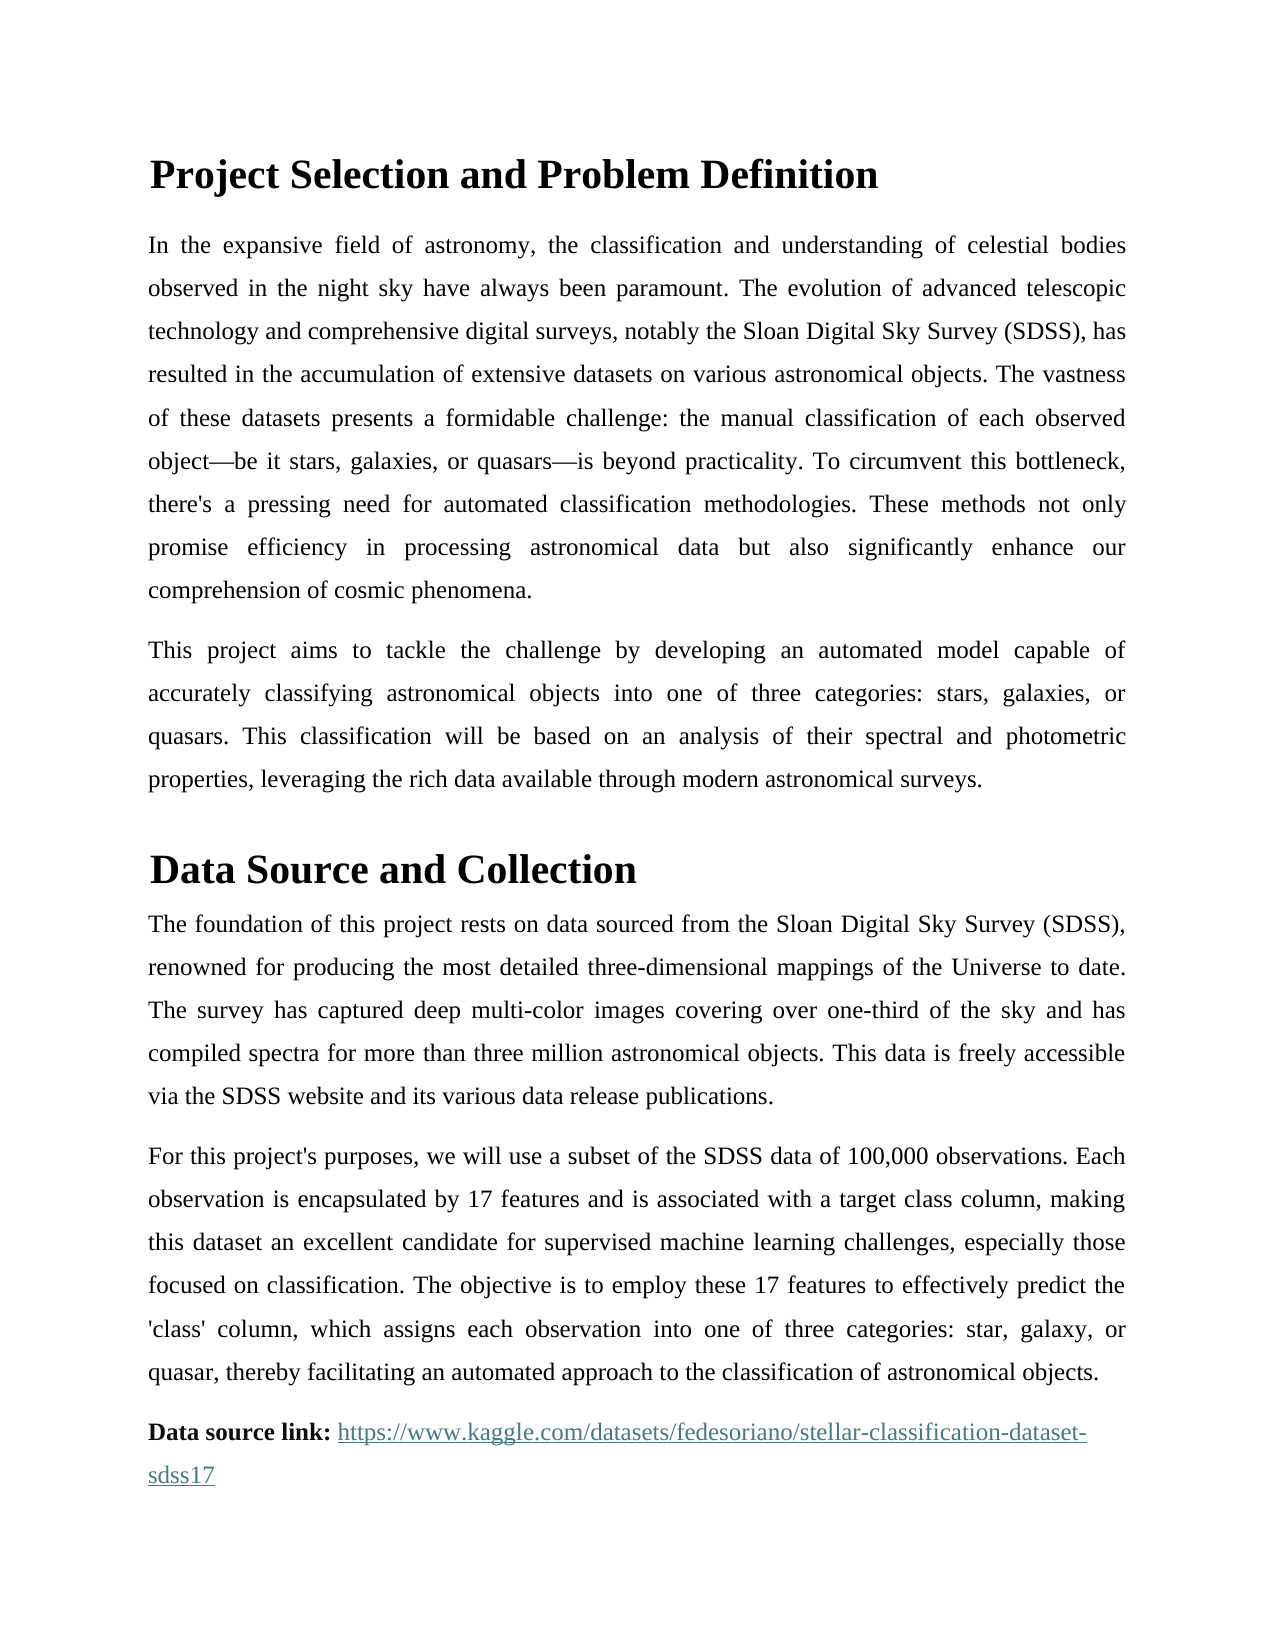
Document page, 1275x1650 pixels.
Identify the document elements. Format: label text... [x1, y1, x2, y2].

subtitle Data Source and Collection [150, 845, 1125, 893]
text This project aims to tackle the challenge by developing an automated model capable of accurately classifying astronomical objects into one of three categories: stars, galaxies, or quasars. This classification will be based on an analysis of their spectral and photometric properties, leveraging the rich data available through modern astronomical surveys. [148, 635, 1127, 793]
text In the expansive field of astronomy, the classification and understanding of celestial bodies observed in the night sky have always been paramount. The evolution of advanced telescopic technology and comprehensive digital surveys, notably the Sloan Digital Sky Survey (SDSS), has resulted in the accumulation of extensive datasets on various astronomical objects. The vastness of these datasets presents a formidable challenge: the manual classification of each observed object—be it stars, galaxies, or quasars—is beyond practicality. To circumvent this bottleneck, there's a pressing need for automated classification methodologies. These methods not only promise efficiency in processing astronomical data but also significantly enhance our comprehension of cosmic phenomena. [148, 230, 1127, 604]
text For this project's purposes, we will use a subset of the SDSS data of 100,000 observations. Each observation is encapsulated by 17 features and is associated with a target class column, making this dataset an excellent candidate for supervised machine learning challenges, especially those focused on classification. The objective is to employ these 17 features to effectively predict the 'class' column, which assigns each observation into one of three categories: star, galaxy, or quasar, thereby facilitating an automated approach to the classification of astronomical objects. [148, 1141, 1127, 1386]
text The foundation of this project rests on data sourced from the Sloan Digital Sky Survey (SDSS), renowned for producing the most detailed three-dimensional mappings of the Universe to date. The survey has captured deep multi-color images covering over one-third of the sky and has compiled spectra for more than three million astronomical objects. This data is freely accessible via the SDSS website and its various data release publications. [148, 909, 1127, 1110]
subtitle Project Selection and Problem Definition [150, 150, 1125, 198]
text Data source link: https://www.kaggle.com/datasets/fedesoriano/stellar-classification-dataset-sdss17 [148, 1417, 1127, 1488]
